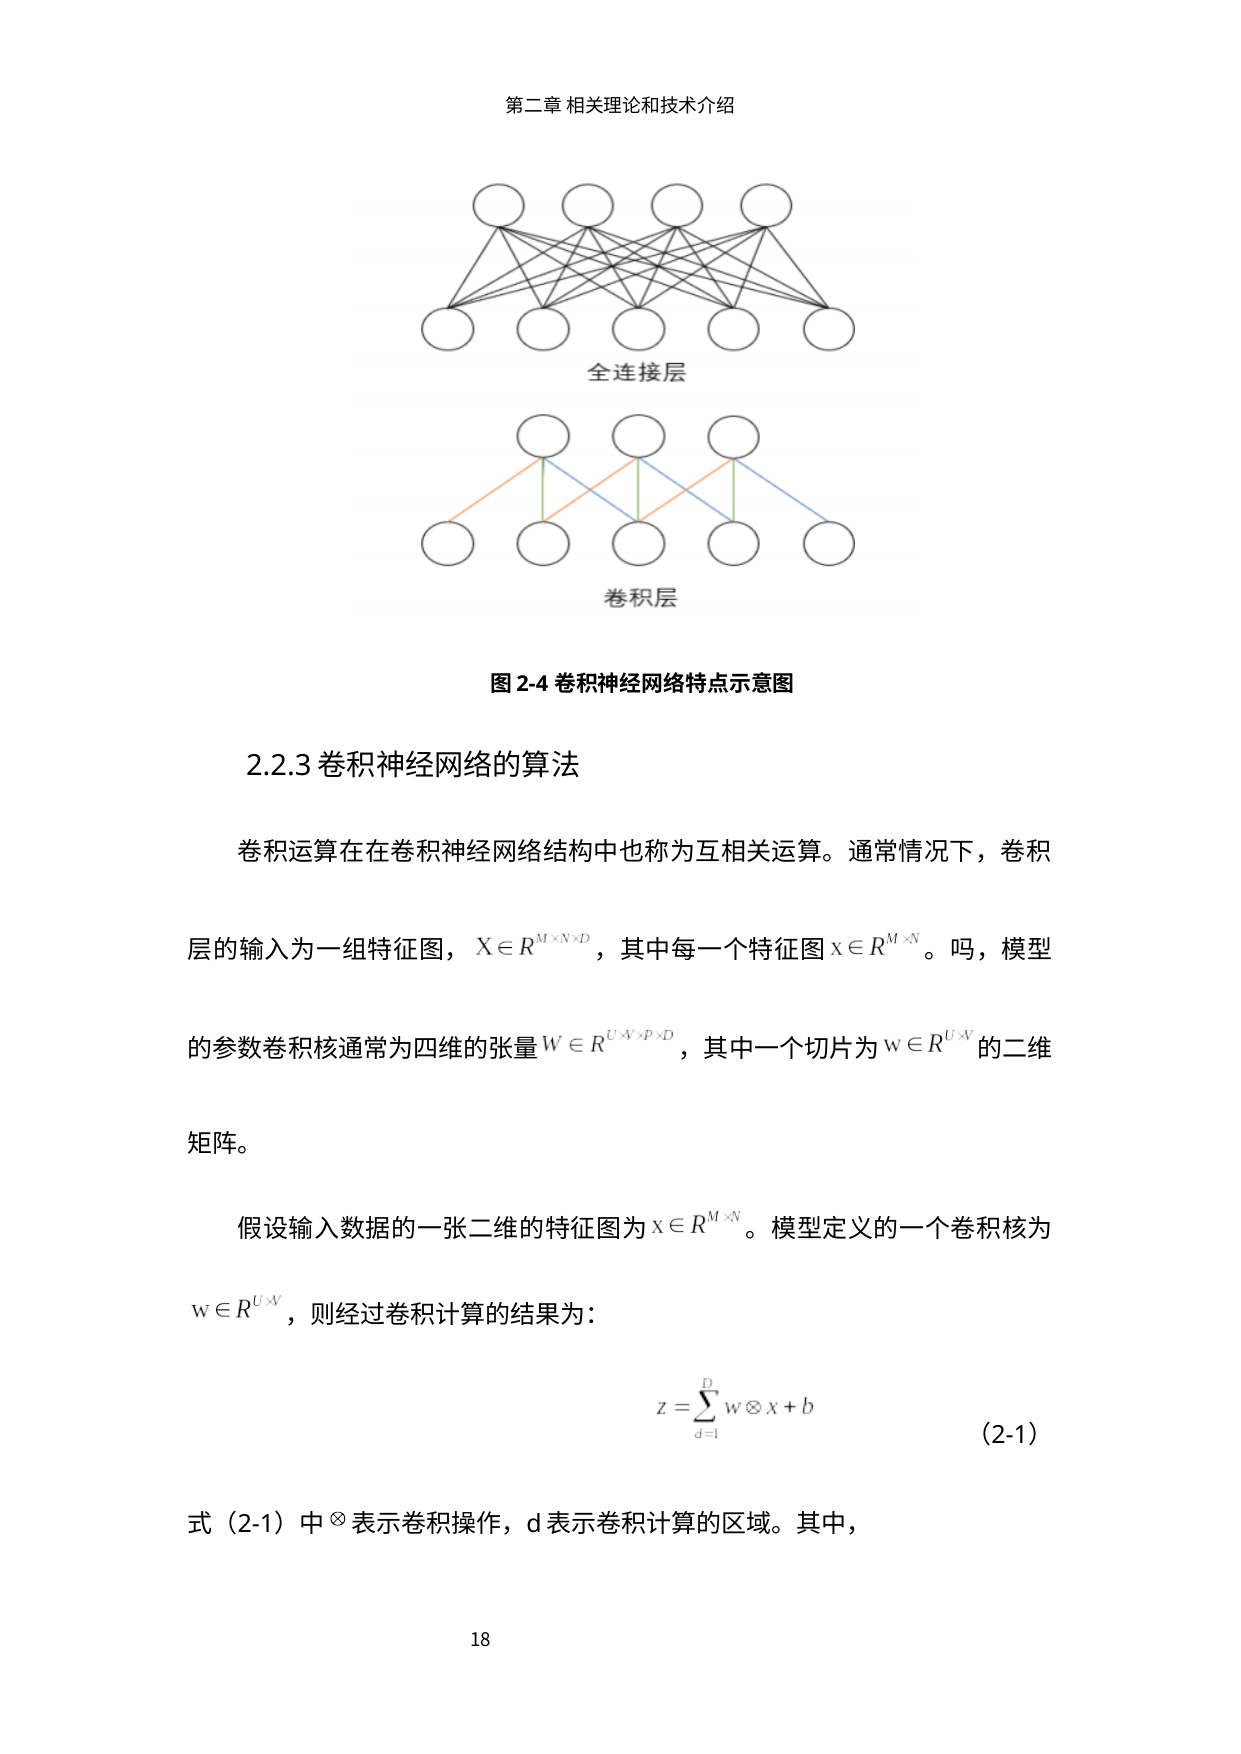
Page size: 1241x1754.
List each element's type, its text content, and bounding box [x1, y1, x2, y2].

list 2.2.3卷积神经网络的算法 [187, 731, 1053, 796]
text 假设输入数据的一张二维的特征图为。模型定义的一个卷积核为，则经过卷积计算的结果为： [187, 1192, 1053, 1355]
text 图2-4 卷积神经网络特点示意图 [187, 666, 1053, 698]
picture [350, 162, 948, 624]
text 式（2-1）中表示卷积操作，d表示卷积计算的区域。其中， [187, 1489, 1053, 1554]
text （2-1） [187, 1373, 1053, 1471]
text 卷积运算在在卷积神经网络结构中也称为互相关运算。通常情况下，卷积层的输入为一组特征图，，其中每一个特征图。吗，模型的参数卷积核通常为四维的张量，其中一个切片为的二维矩阵。 [187, 817, 1053, 1174]
